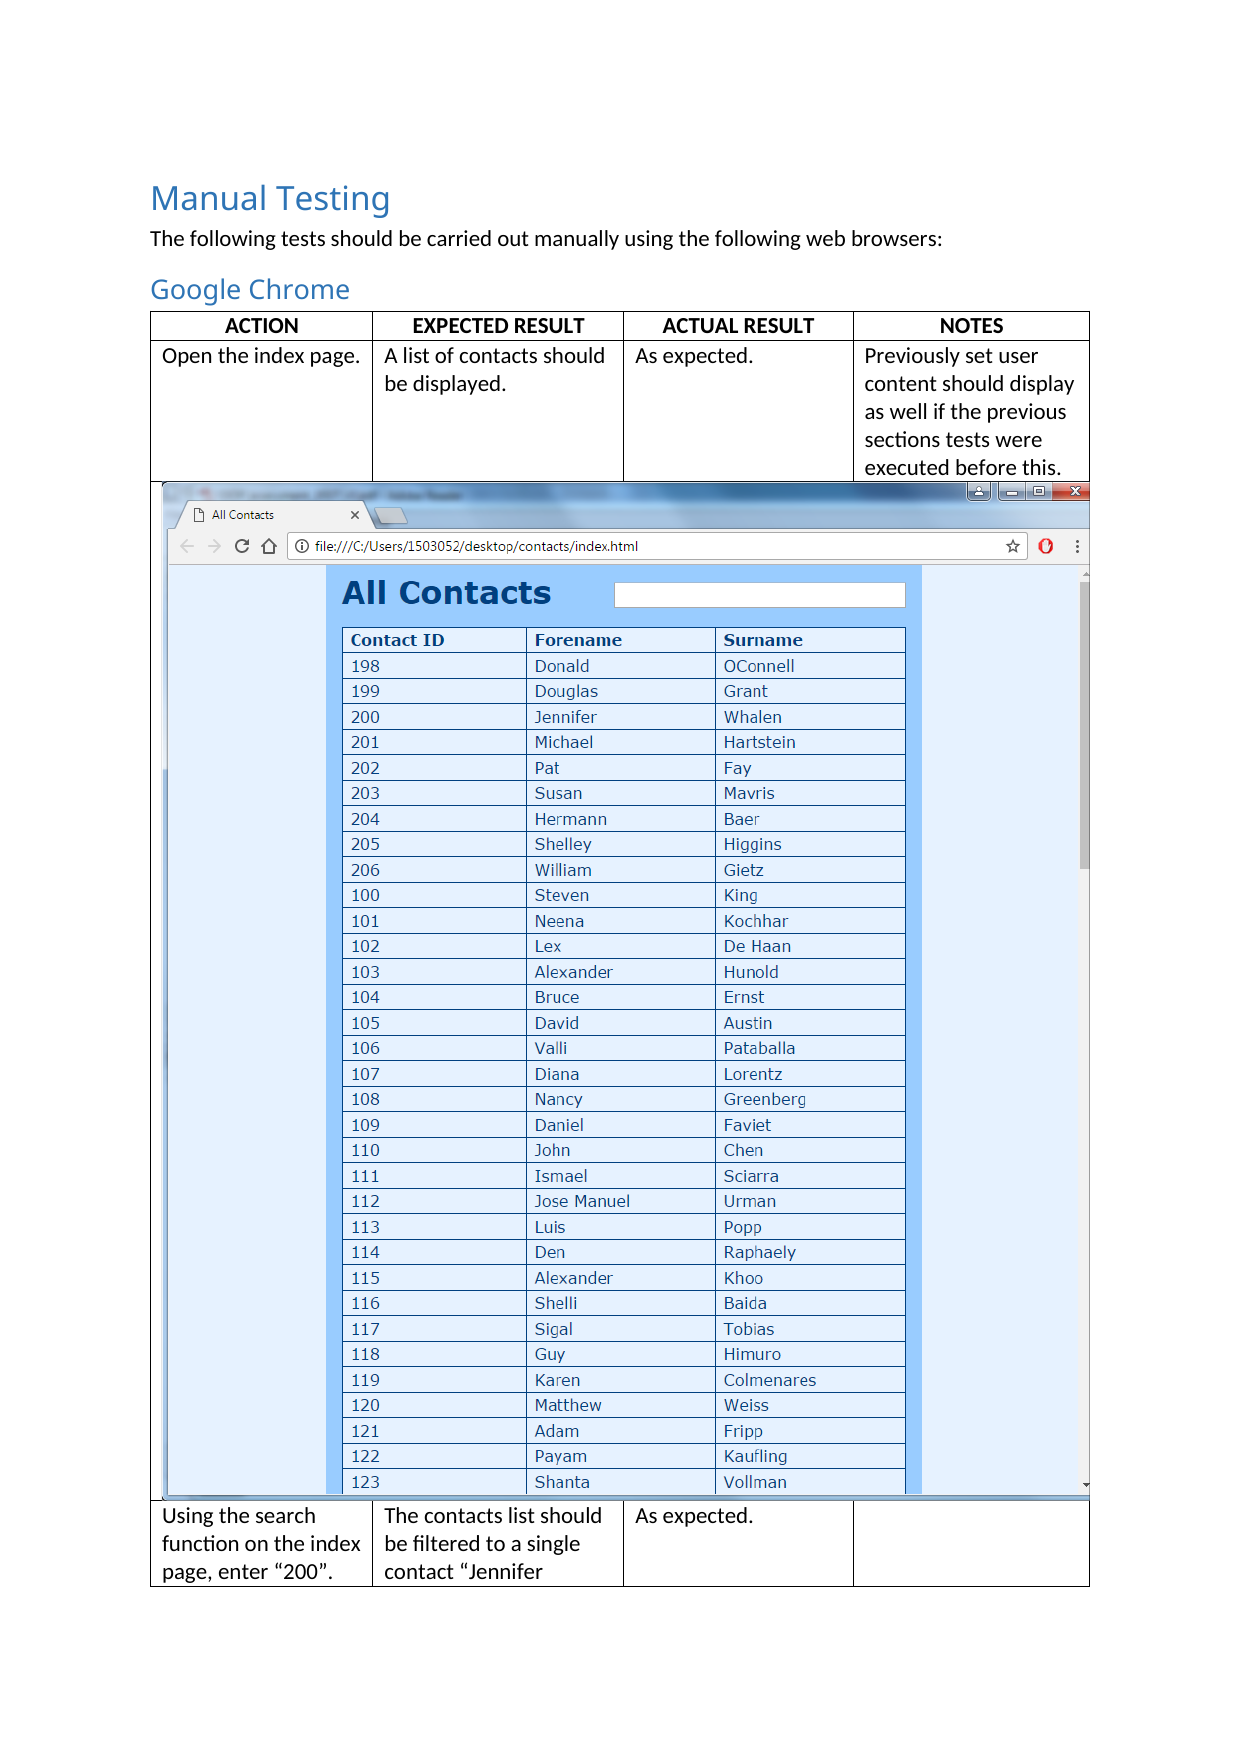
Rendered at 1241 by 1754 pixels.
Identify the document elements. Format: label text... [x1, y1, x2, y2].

table_cell [151, 482, 161, 1500]
table_cell [854, 1501, 1089, 1586]
table_cell As expected. [624, 341, 853, 481]
table_header NOTES [854, 312, 1089, 340]
subtitle Google Chrome [150, 271, 1090, 308]
table_header EXPECTED RESULT [373, 312, 623, 340]
picture [161, 481, 1090, 1501]
table_cell Open the index page. [151, 341, 372, 481]
table_cell Previously set user content should display as well if the previous sections tests were executed before this. [854, 341, 1089, 481]
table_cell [373, 1501, 623, 1586]
subtitle Manual Testing [150, 175, 1090, 220]
text The following tests should be carried out manually using the following web browsers: [150, 224, 1090, 252]
table_cell A list of contacts should be displayed. [373, 341, 623, 481]
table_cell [151, 1501, 372, 1586]
table_header ACTION [151, 312, 372, 340]
table_cell As expected. [624, 1501, 853, 1586]
table_header ACTUAL RESULT [624, 312, 853, 340]
